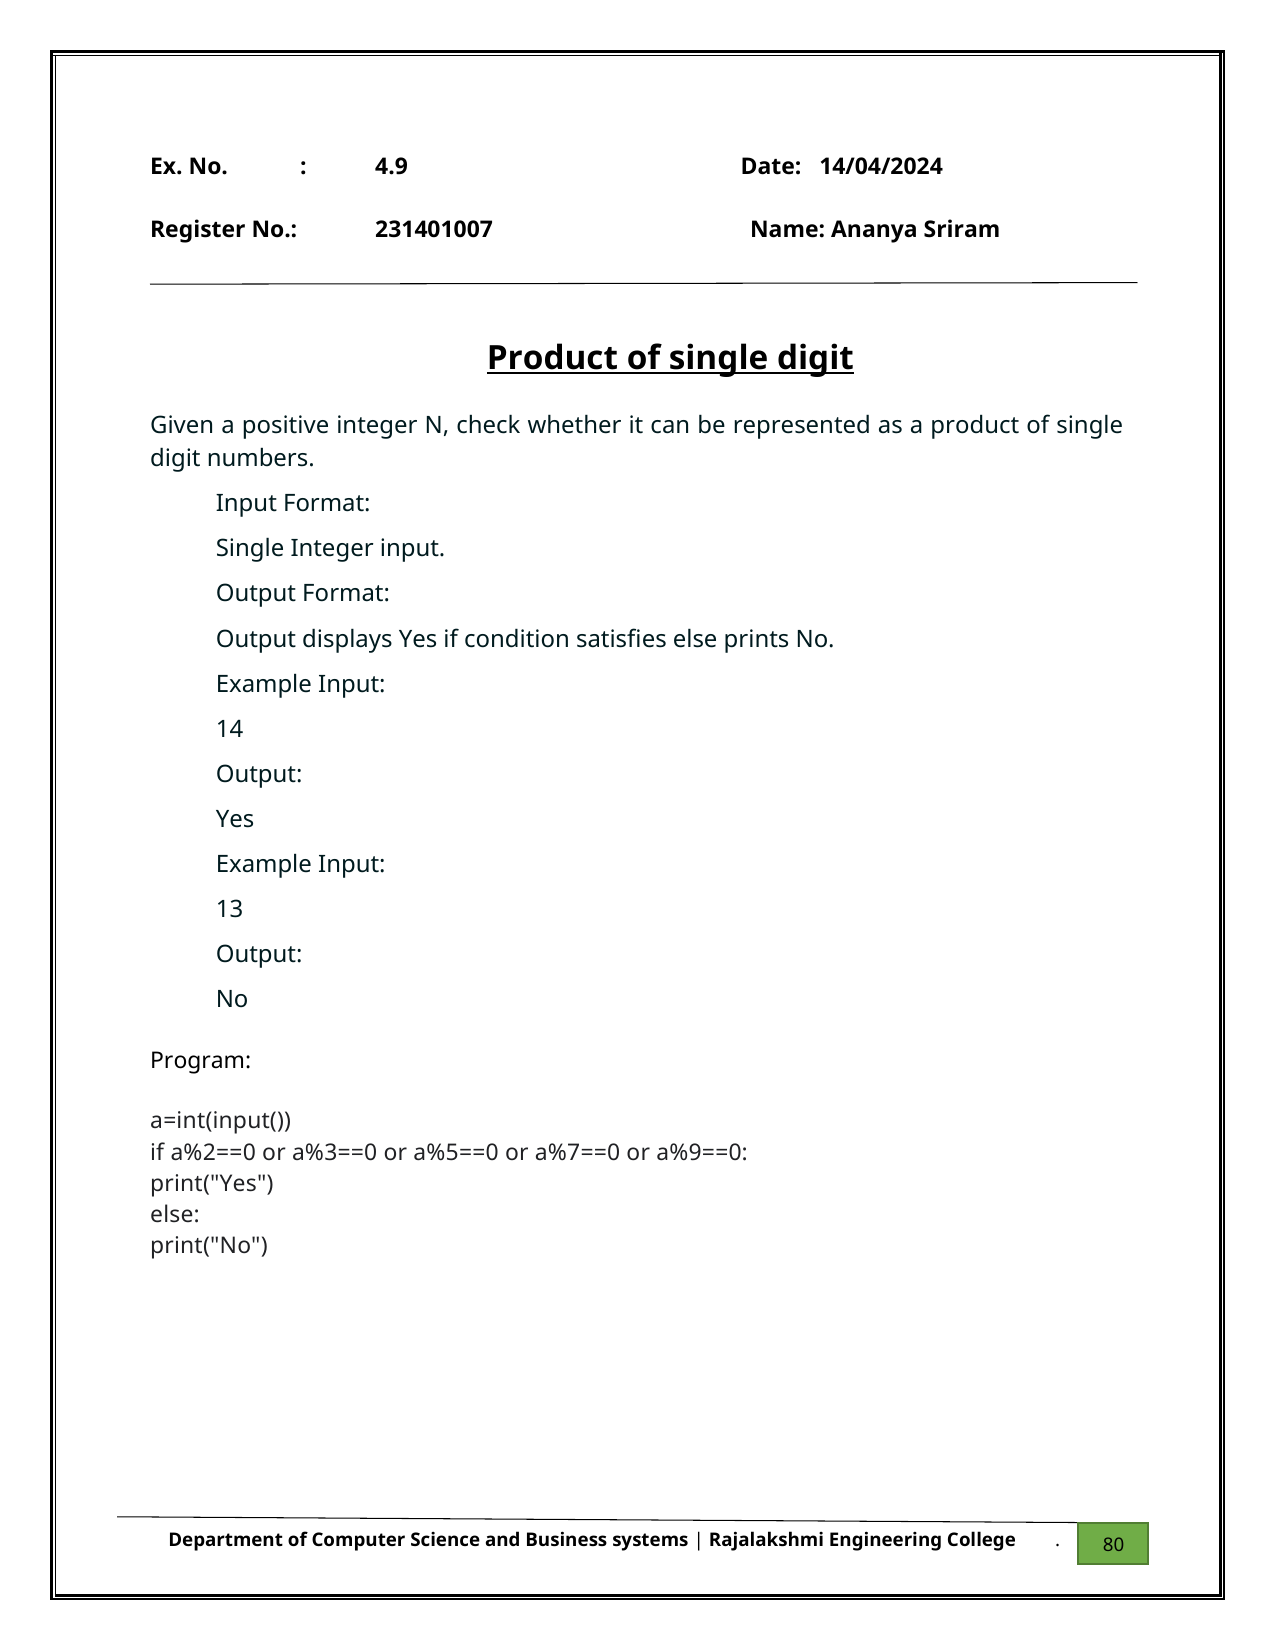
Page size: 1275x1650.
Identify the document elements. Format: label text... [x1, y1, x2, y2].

text 14 [216, 712, 1125, 744]
text No [216, 982, 1125, 1015]
text Example Input: [216, 847, 1125, 879]
text Given a positive integer N, check whether it can be represented as a product of single digit numbers. [150, 408, 1125, 473]
text Example Input: [216, 666, 1125, 699]
text Program: [150, 1044, 1125, 1075]
text Yes [216, 802, 1125, 834]
text Output Format: [216, 576, 1125, 609]
text Single Integer input. [216, 531, 1125, 564]
list Product of single digit [216, 334, 1125, 379]
text Output displays Yes if condition satisfies else prints No. [216, 621, 1125, 654]
text Ex. No. : 4.9 Date: 14/04/2024 [150, 150, 1125, 181]
text a=int(input()) if a%2==0 or a%3==0 or a%5==0 or a%7==0 or a%9==0: print("Yes") else: print("No") [200, 1104, 1125, 1261]
text Output: [216, 937, 1125, 970]
text Register No.: 231401007 Name: Ananya Sriram [150, 213, 1125, 244]
text Output: [216, 757, 1125, 789]
text Input Format: [216, 486, 1125, 519]
text 13 [216, 892, 1125, 924]
